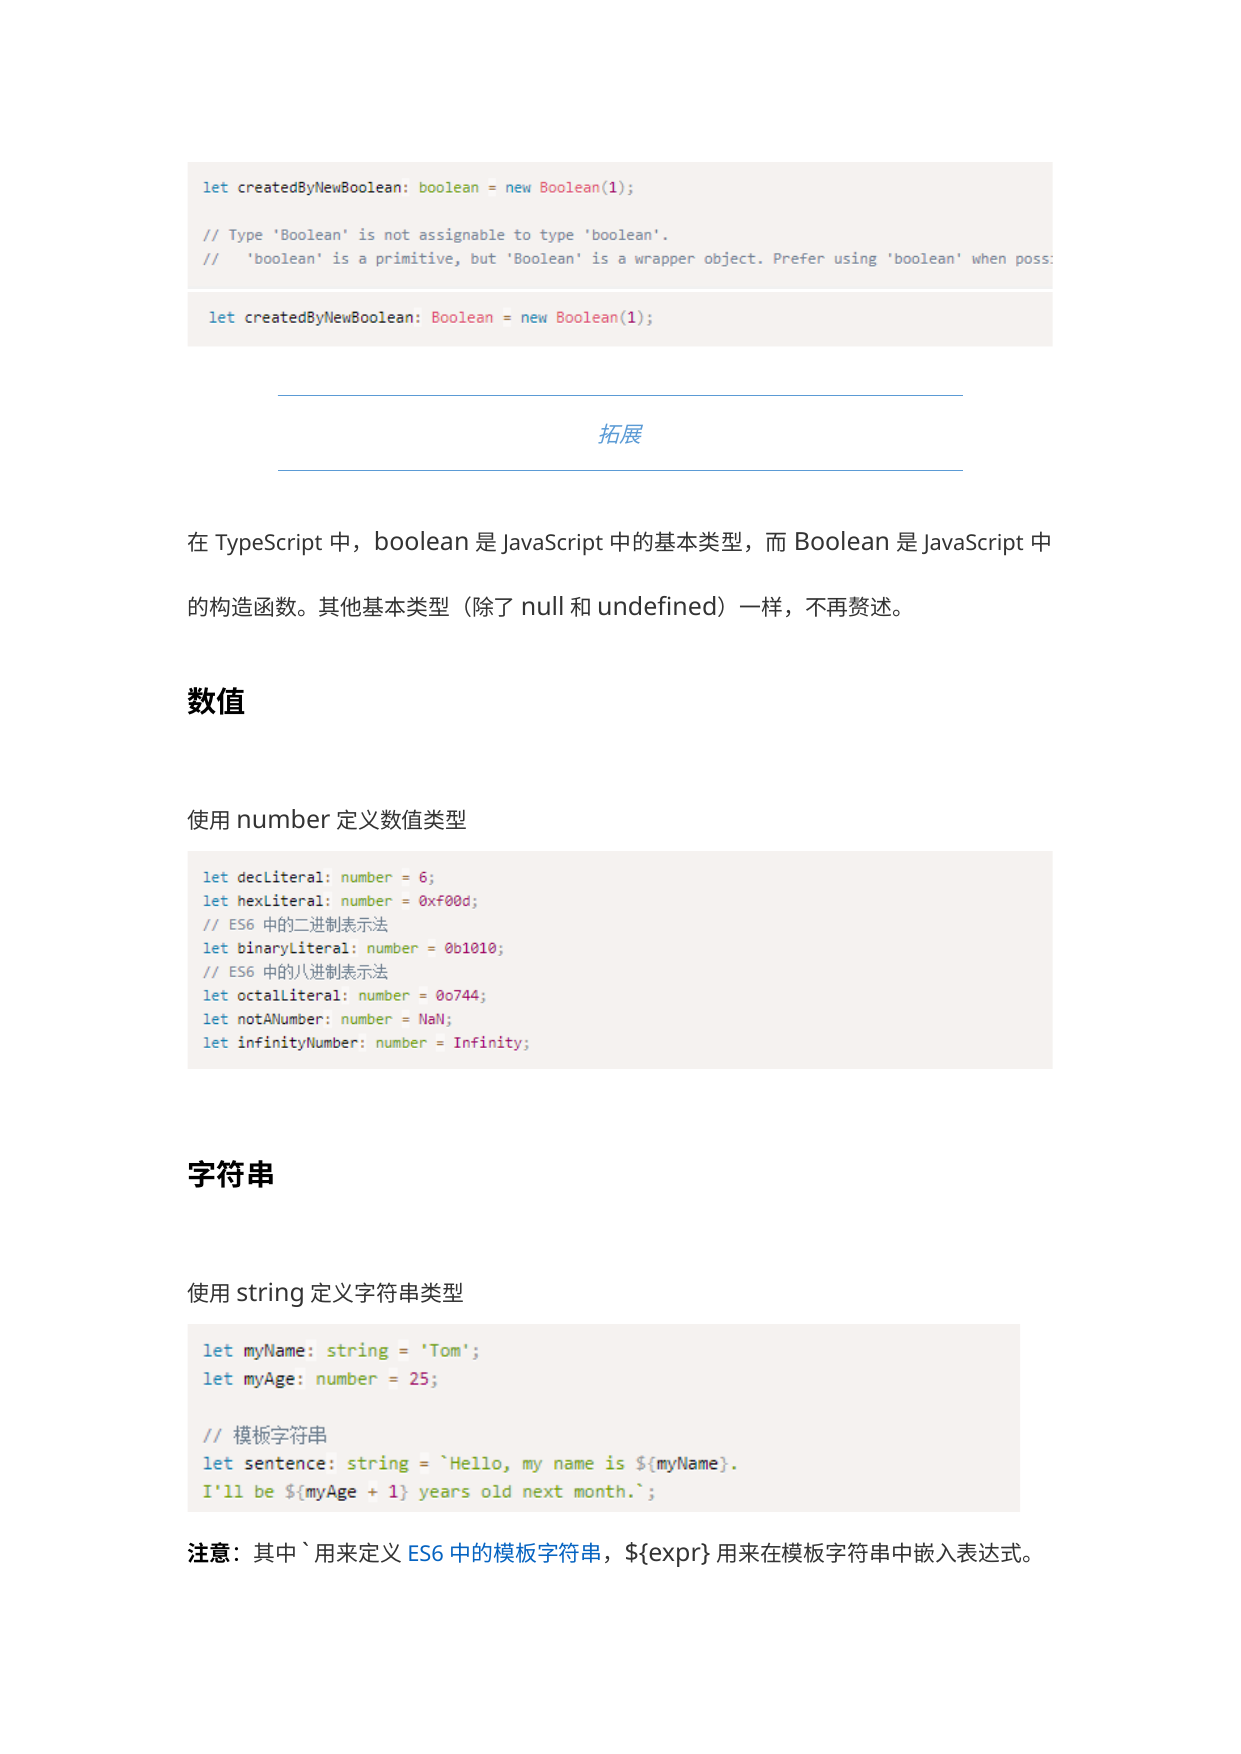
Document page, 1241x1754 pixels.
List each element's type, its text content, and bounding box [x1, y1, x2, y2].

text 使用 string 定义字符串类型 [187, 1259, 1053, 1324]
subtitle 数值 [187, 667, 1053, 732]
picture [187, 851, 1053, 1069]
text 注意：其中 ` 用来定义 ES6 中的模板字符串，${expr} 用来在模板字符串中嵌入表达式。 [187, 1519, 1053, 1584]
picture [187, 162, 1053, 289]
text 使用 number 定义数值类型 [187, 786, 1053, 851]
text 拓展 [277, 396, 963, 471]
picture [187, 1324, 1021, 1512]
subtitle 字符串 [187, 1140, 1053, 1205]
picture [187, 292, 1053, 348]
text 在 TypeScript 中，boolean 是 JavaScript 中的基本类型，而 Boolean 是 JavaScript 中的构造函数。其他基本类型（除了 null 和 undefined）一样，不再赘述。 [187, 508, 1053, 638]
